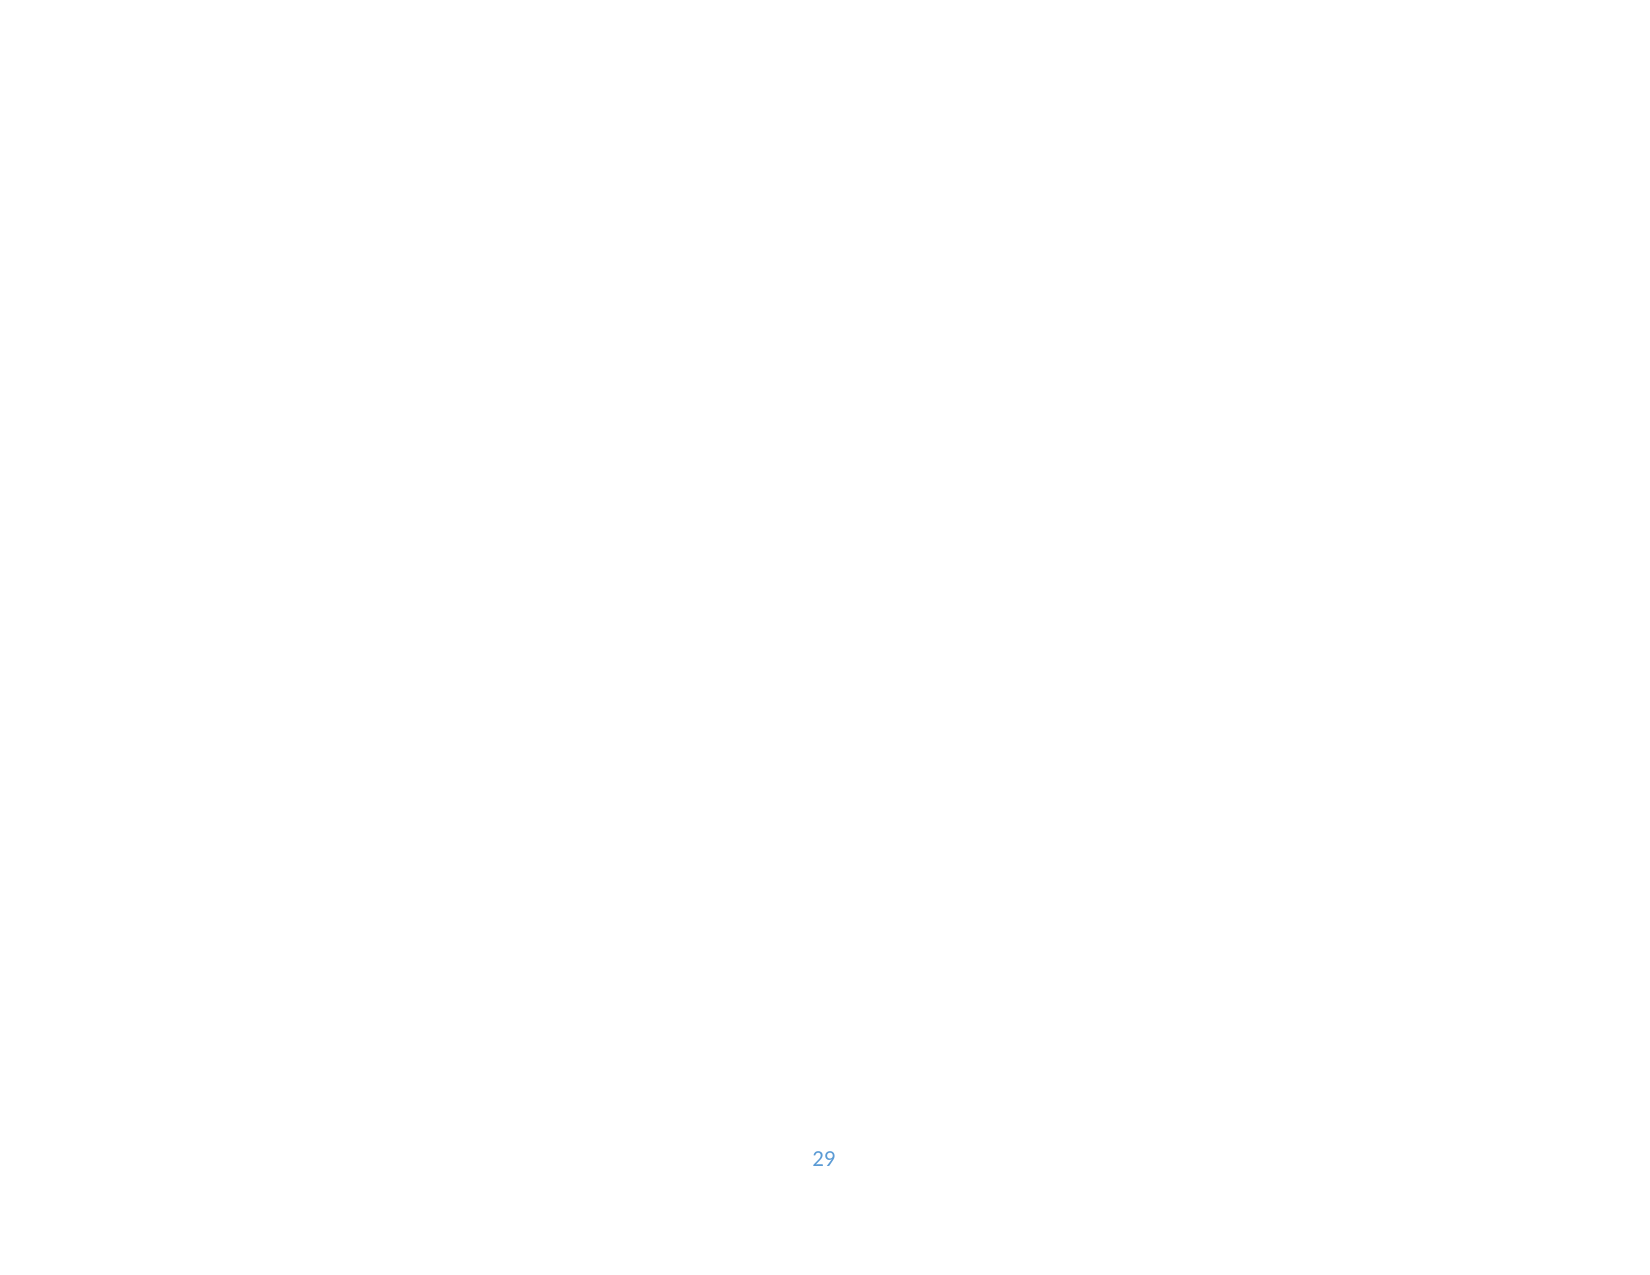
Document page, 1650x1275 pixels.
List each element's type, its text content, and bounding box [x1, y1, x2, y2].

text 29 [812, 1144, 838, 1172]
